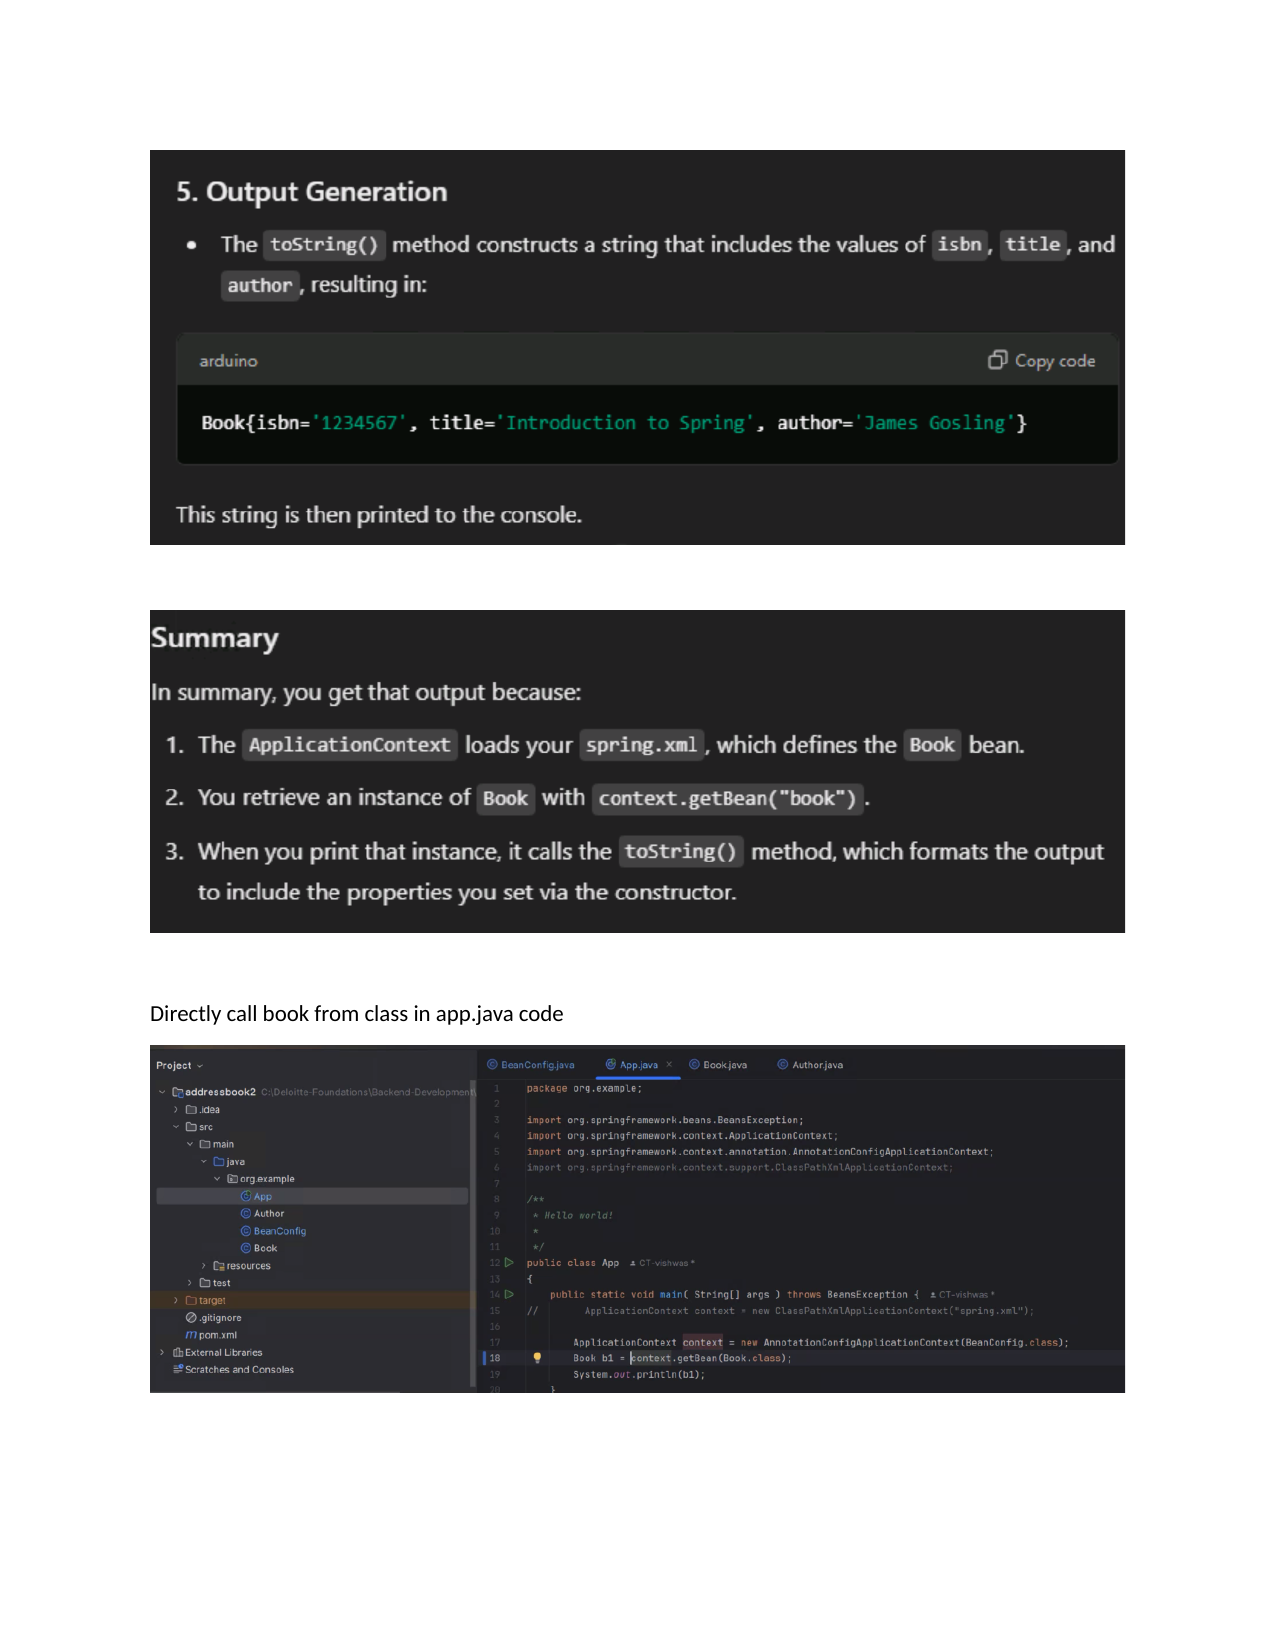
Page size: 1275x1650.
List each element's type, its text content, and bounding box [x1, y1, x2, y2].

picture [150, 150, 1125, 545]
picture [150, 610, 1125, 933]
text Directly call book from class in app.java code [150, 999, 1125, 1027]
picture [150, 1045, 1125, 1393]
